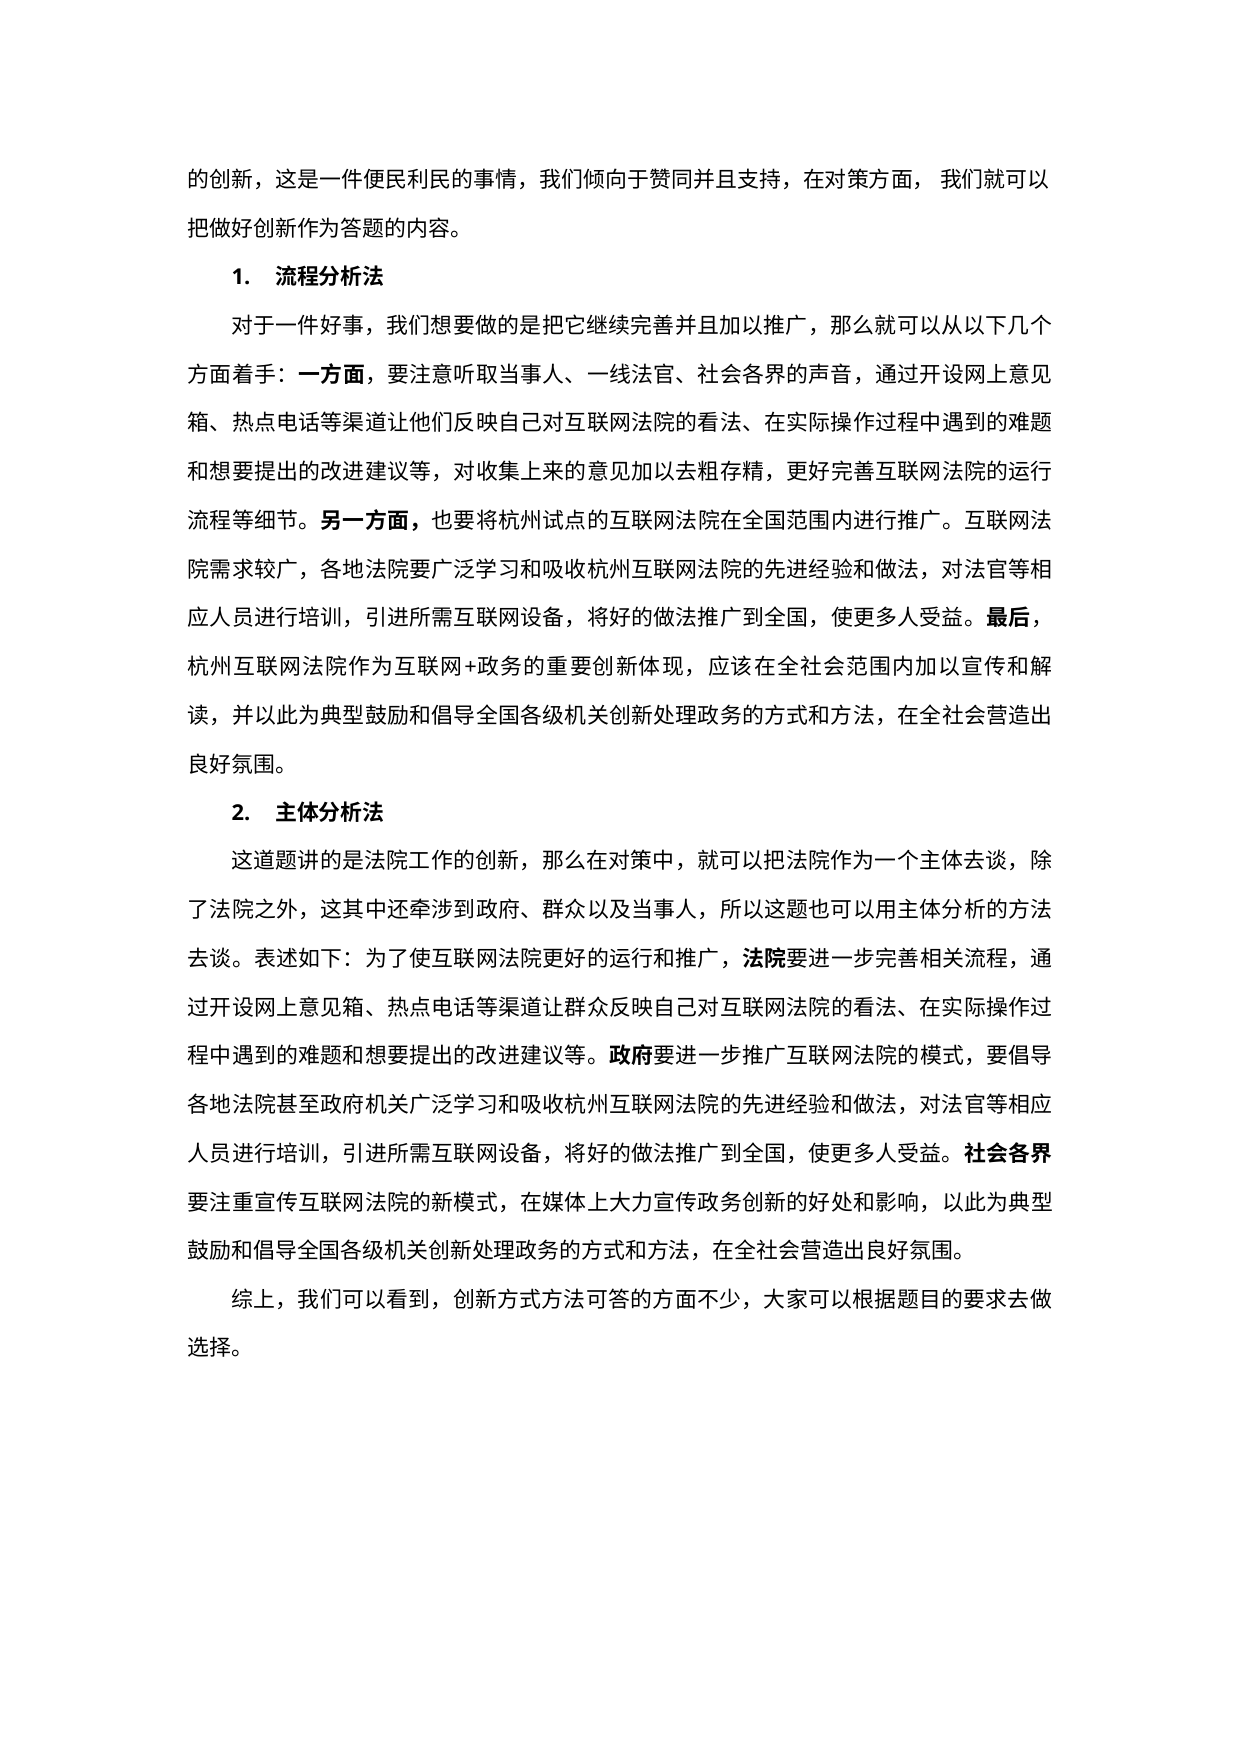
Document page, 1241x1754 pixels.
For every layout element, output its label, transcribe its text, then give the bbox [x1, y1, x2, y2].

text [187, 162, 1053, 243]
list 这道题讲的是法院工作的创新，那么在对策中，就可以把法院作为一个主体去谈，除了法院之外，这其中还牵涉到政府、群众以及当事人，所以这题也可以用主体分析的方法去谈。表述如下：为了使互联网法院更好的运行和推广，法院要进一步完善相关流程，通过开设网上意见箱、热点电话等渠道让群众反映自己对互联网法院的看法、在实际操作过程中遇到的难题和想要提出的改进建议等。政府要进一步推广互联网法院的模式，要倡导各地法院甚至政府机关广泛学习和吸收杭州互联网法院的先进经验和做法，对法官等相应人员进行培训，引进所需互联网设备，将好的做法推广到全国，使更多人受益。社会各界要注重宣传互联网法院的新模式，在媒体上大力宣传政务创新的好处和影响，以此为典型鼓励和倡导全国各级机关创新处理政务的方式和方法，在全社会营造出良好氛围。 [187, 843, 1053, 1265]
list 流程分析法 [187, 259, 1053, 292]
list 综上，我们可以看到，创新方式方法可答的方面不少，大家可以根据题目的要求去做选择。 [187, 1281, 1053, 1362]
list 对于一件好事，我们想要做的是把它继续完善并且加以推广，那么就可以从以下几个方面着手：一方面，要注意听取当事人、一线法官、社会各界的声音，通过开设网上意见箱、热点电话等渠道让他们反映自己对互联网法院的看法、在实际操作过程中遇到的难题和想要提出的改进建议等，对收集上来的意见加以去粗存精，更好完善互联网法院的运行流程等细节。另一方面，也要将杭州试点的互联网法院在全国范围内进行推广。互联网法院需求较广，各地法院要广泛学习和吸收杭州互联网法院的先进经验和做法，对法官等相应人员进行培训，引进所需互联网设备，将好的做法推广到全国，使更多人受益。最后，杭州互联网法院作为互联网+政务的重要创新体现，应该在全社会范围内加以宣传和解读，并以此为典型鼓励和倡导全国各级机关创新处理政务的方式和方法，在全社会营造出良好氛围。 [187, 307, 1053, 779]
list 主体分析法 [187, 794, 1053, 827]
